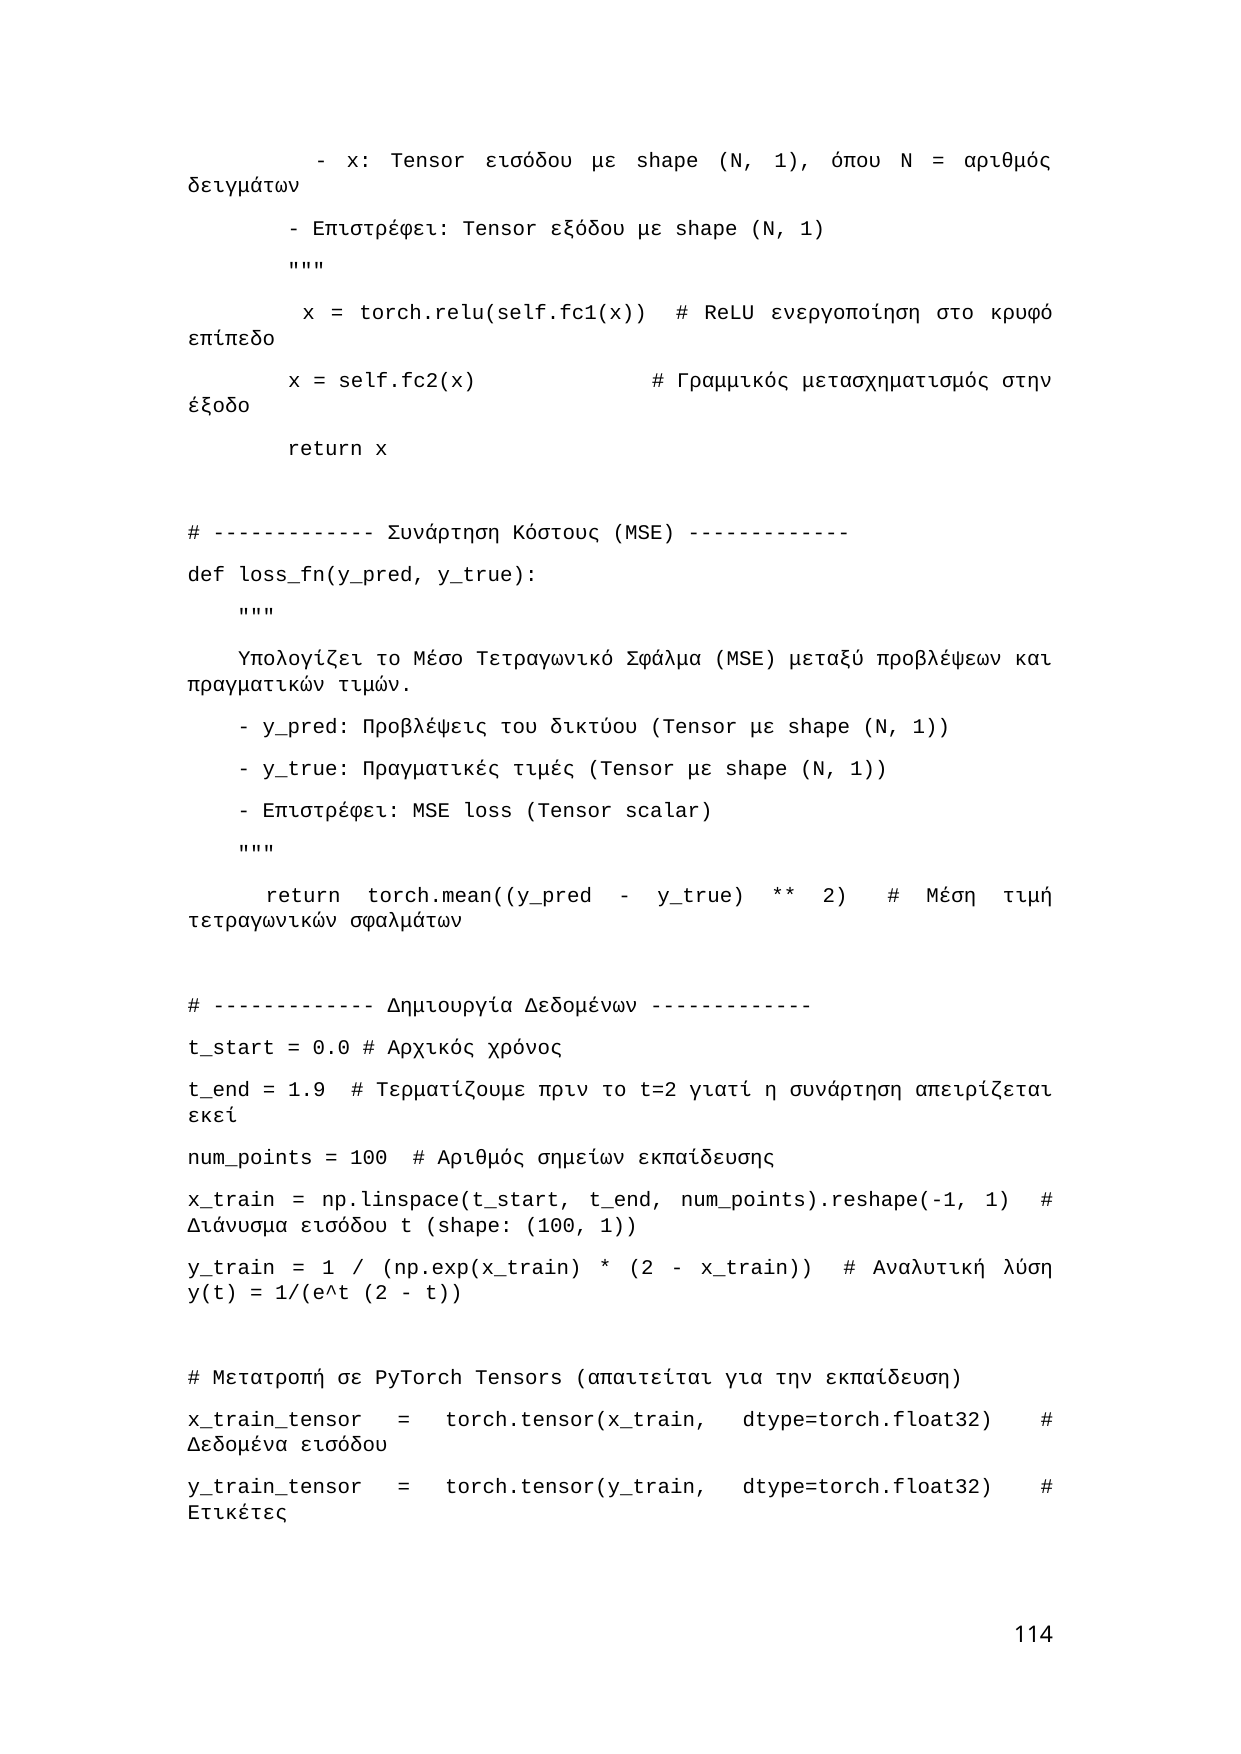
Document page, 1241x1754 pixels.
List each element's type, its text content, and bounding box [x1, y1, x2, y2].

text """ [187, 606, 1053, 630]
text - Επιστρέφει: Tensor εξόδου με shape (N, 1) [187, 218, 1053, 241]
text Υπολογίζει το Μέσο Τετραγωνικό Σφάλμα (MSE) μεταξύ προβλέψεων και πραγματικών τιμών. [187, 648, 1053, 698]
text - y_true: Πραγματικές τιμές (Tensor με shape (N, 1)) [187, 758, 1053, 782]
text x_train = np.linspace(t_start, t_end, num_points).reshape(-1, 1) # Διάνυσμα εισόδου t (shape: (100, 1)) [187, 1189, 1053, 1238]
text """ [187, 843, 1053, 866]
text y_train = 1 / (np.exp(x_train) * (2 - x_train)) # Αναλυτική λύση y(t) = 1/(e^t (2 - t)) [187, 1257, 1053, 1306]
text t_start = 0.0 # Αρχικός χρόνος [187, 1037, 1053, 1061]
text return torch.mean((y_pred - y_true) ** 2) # Μέση τιμή τετραγωνικών σφαλμάτων [187, 885, 1053, 934]
text x = self.fc2(x) # Γραμμικός μετασχηματισμός στην έξοδο [187, 370, 1053, 419]
text # Μετατροπή σε PyTorch Tensors (απαιτείται για την εκπαίδευση) [187, 1367, 1053, 1390]
text return x [187, 437, 1053, 461]
text t_end = 1.9 # Τερματίζουμε πριν το t=2 γιατί η συνάρτηση απειρίζεται εκεί [187, 1079, 1053, 1128]
text - y_pred: Προβλέψεις του δικτύου (Tensor με shape (N, 1)) [187, 716, 1053, 740]
text x_train_tensor = torch.tensor(x_train, dtype=torch.float32) # Δεδομένα εισόδου [187, 1409, 1053, 1458]
text y_train_tensor = torch.tensor(y_train, dtype=torch.float32) # Ετικέτες [187, 1477, 1053, 1526]
text # ------------- Δημιουργία Δεδομένων ------------- [187, 995, 1053, 1018]
text """ [187, 260, 1053, 283]
text num_points = 100 # Αριθμός σημείων εκπαίδευσης [187, 1147, 1053, 1171]
text - Επιστρέφει: MSE loss (Tensor scalar) [187, 801, 1053, 824]
text def loss_fn(y_pred, y_true): [187, 564, 1053, 588]
text x = torch.relu(self.fc1(x)) # ReLU ενεργοποίηση στο κρυφό επίπεδο [187, 302, 1053, 351]
text - x: Tensor εισόδου με shape (N, 1), όπου N = αριθμός δειγμάτων [187, 150, 1053, 199]
text # ------------- Συνάρτηση Κόστους (MSE) ------------- [187, 522, 1053, 546]
